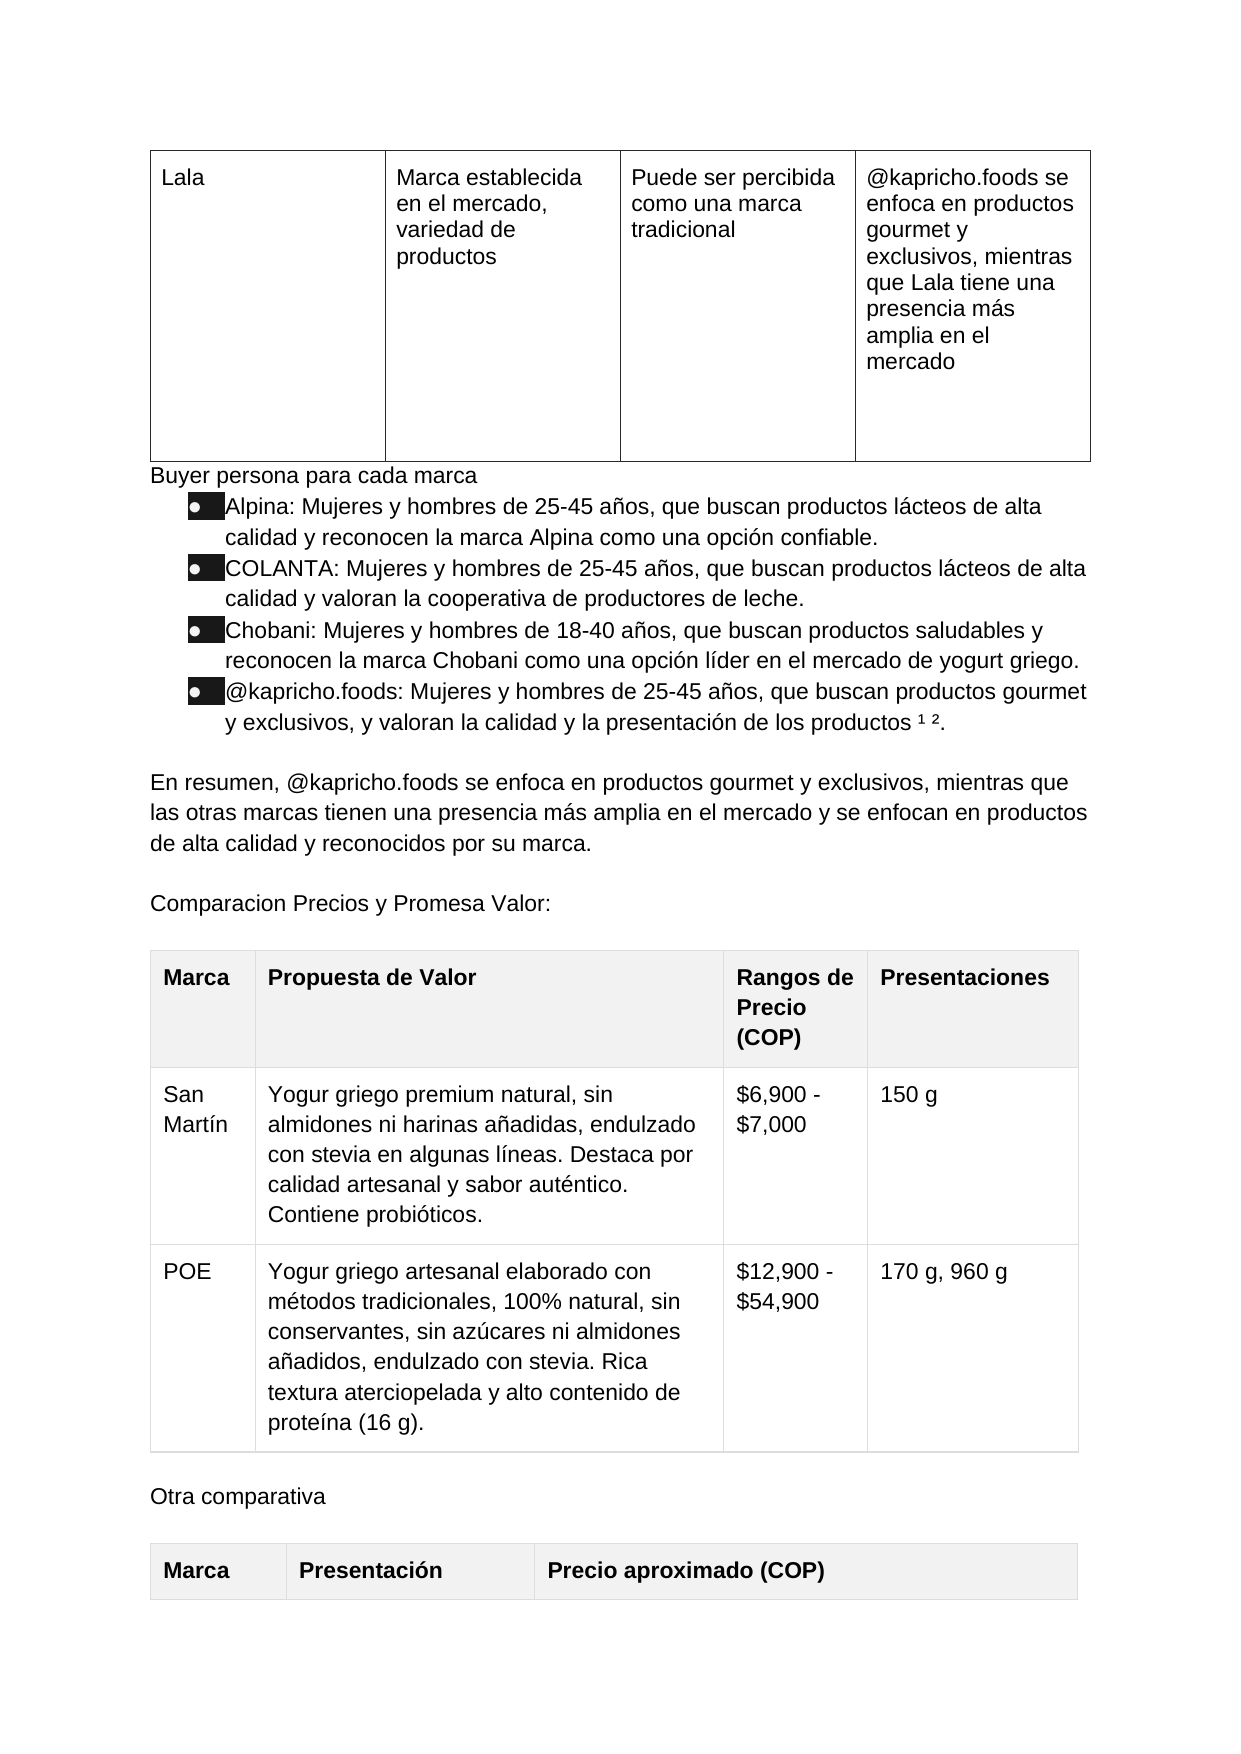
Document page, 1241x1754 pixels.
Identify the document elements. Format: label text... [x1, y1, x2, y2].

list Chobani: Mujeres y hombres de 18-40 años, que buscan productos saludables y reconocen la marca Chobani como una opción líder en el mercado de yogurt griego. [187, 616, 1090, 673]
table_cell @kapricho.foods se enfoca en productos gourmet y exclusivos, mientras que Lala tiene una presencia más amplia en el mercado [856, 151, 1090, 461]
text Buyer persona para cada marca [150, 462, 1090, 488]
table_header Propuesta de Valor [256, 951, 723, 1067]
text En resumen, @kapricho.foods se enfoca en productos gourmet y exclusivos, mientras que las otras marcas tienen una presencia más amplia en el mercado y se enfocan en productos de alta calidad y reconocidos por su marca. [150, 769, 1090, 856]
text Otra comparativa [150, 1483, 1090, 1509]
list @kapricho.foods: Mujeres y hombres de 25-45 años, que buscan productos gourmet y exclusivos, y valoran la calidad y la presentación de los productos ¹ ². [187, 677, 1090, 735]
table_header Presentaciones [868, 951, 1078, 1067]
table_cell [386, 151, 620, 461]
table_cell $6,900 - $7,000 [724, 1068, 867, 1244]
table_cell San Martín [151, 1068, 255, 1244]
table_header Precio aproximado (COP) [535, 1544, 1077, 1599]
table_cell Yogur griego premium natural, sin almidones ni harinas añadidas, endulzado con stevia en algunas líneas. Destaca por calidad artesanal y sabor auténtico. Contiene probióticos. [256, 1068, 723, 1244]
table_cell 150 g [868, 1068, 1078, 1244]
table_header Presentación [287, 1544, 534, 1599]
table_header Marca [151, 1544, 286, 1599]
table_cell Yogur griego artesanal elaborado con métodos tradicionales, 100% natural, sin conservantes, sin azúcares ni almidones añadidos, endulzado con stevia. Rica textura aterciopelada y alto contenido de proteína (16 g). [256, 1245, 723, 1451]
table_cell $12,900 - $54,900 [724, 1245, 867, 1451]
table_header Marca [151, 951, 255, 1067]
text Comparacion Precios y Promesa Valor: [150, 890, 1090, 916]
table_header Rangos de Precio (COP) [724, 951, 867, 1067]
table_cell 170 g, 960 g [868, 1245, 1078, 1451]
table_cell Lala [151, 151, 385, 461]
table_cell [621, 151, 855, 461]
list Alpina: Mujeres y hombres de 25-45 años, que buscan productos lácteos de alta calidad y reconocen la marca Alpina como una opción confiable. [187, 492, 1090, 550]
table_cell POE [151, 1245, 255, 1451]
list COLANTA: Mujeres y hombres de 25-45 años, que buscan productos lácteos de alta calidad y valoran la cooperativa de productores de leche. [187, 554, 1090, 612]
